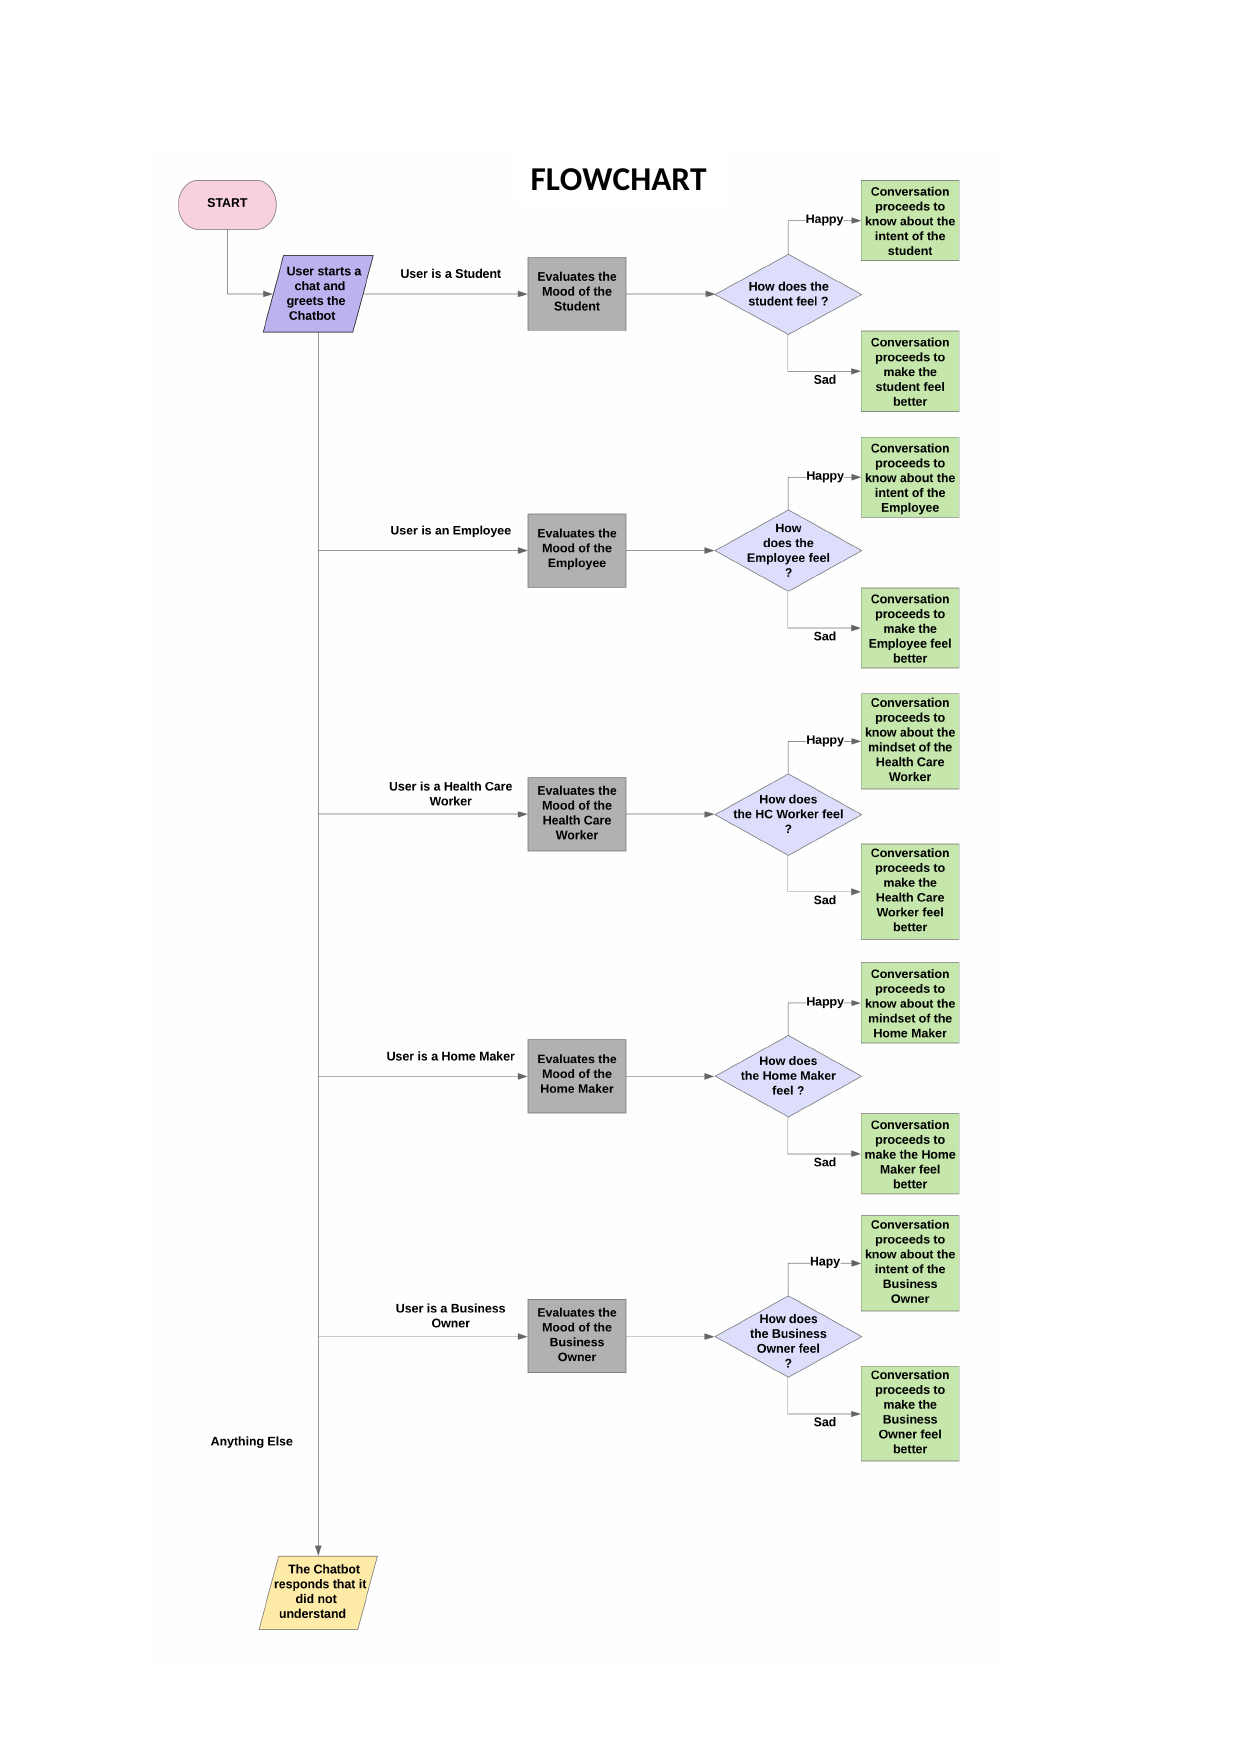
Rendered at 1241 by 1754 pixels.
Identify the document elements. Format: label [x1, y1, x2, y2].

picture [150, 150, 1000, 1660]
